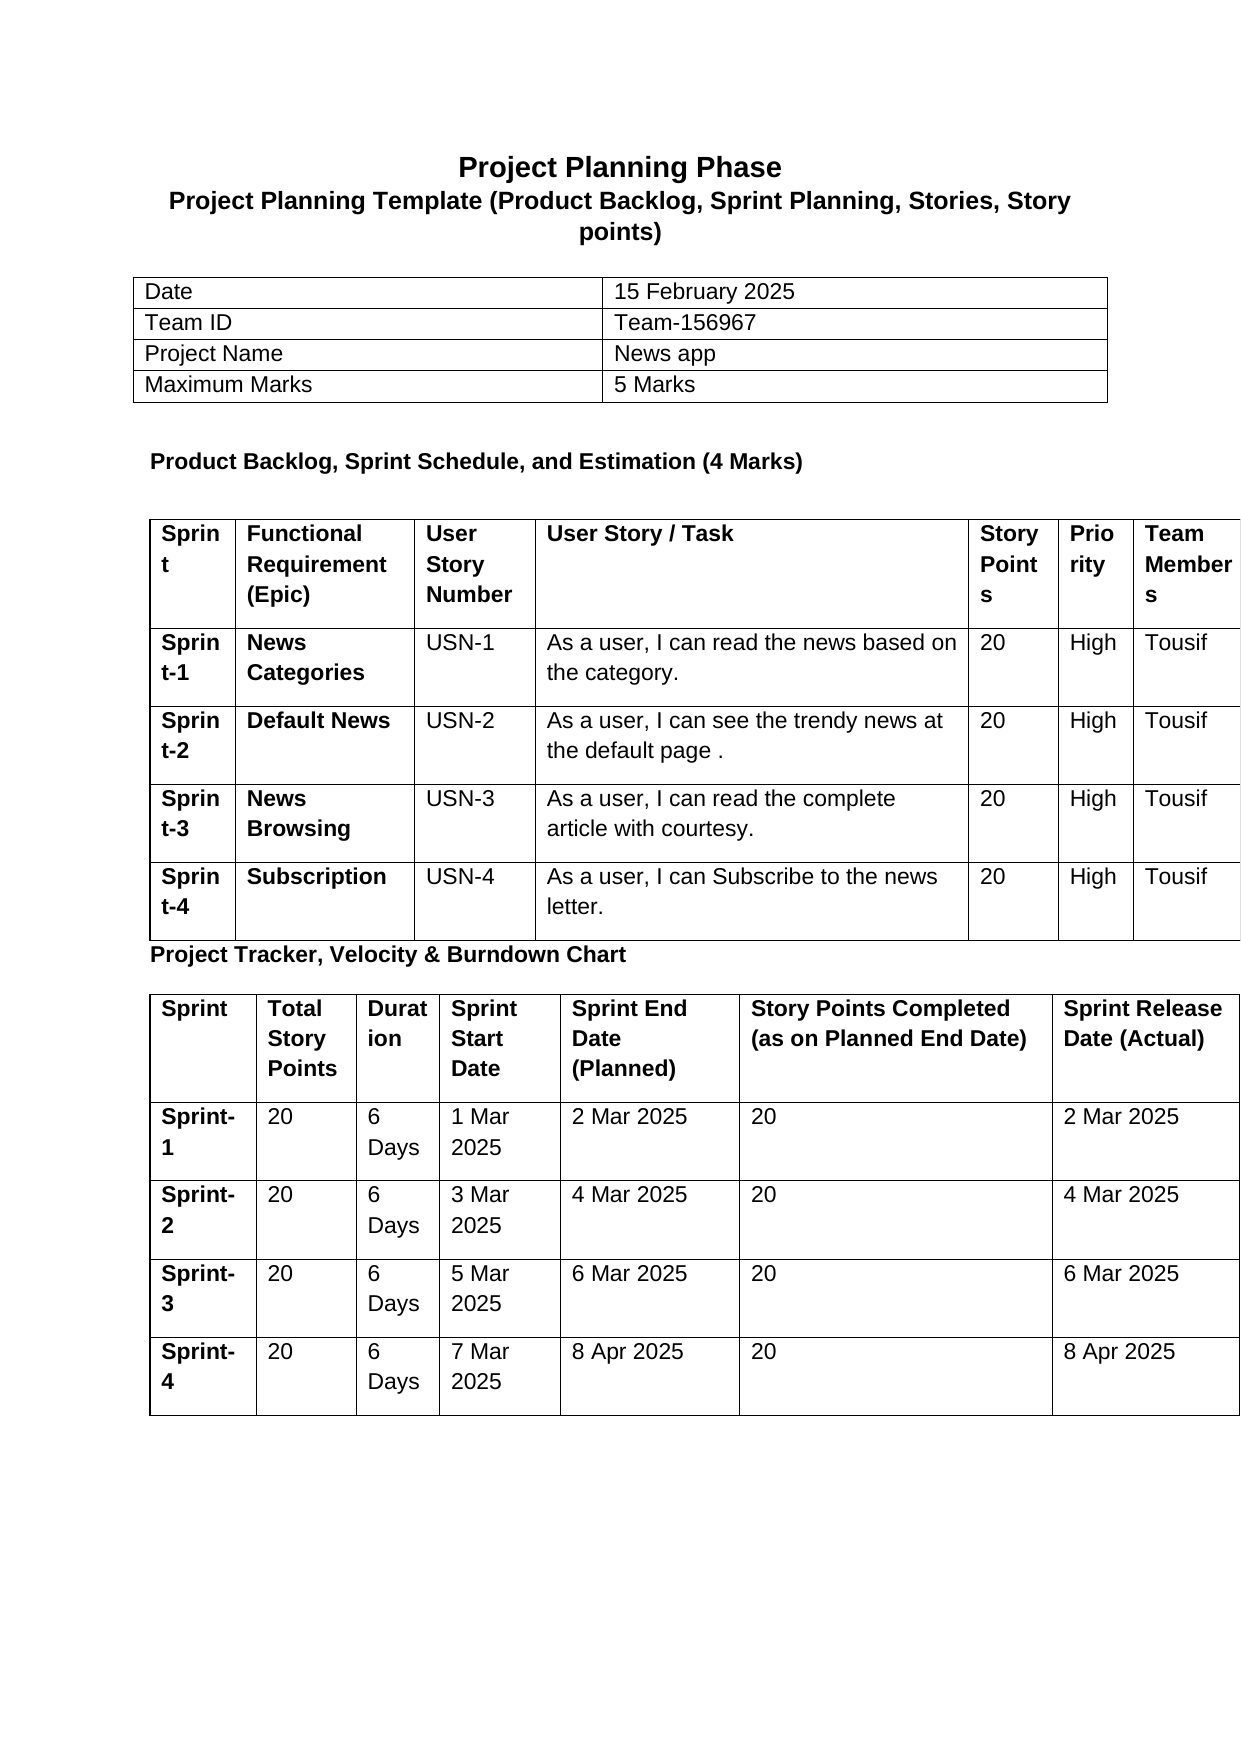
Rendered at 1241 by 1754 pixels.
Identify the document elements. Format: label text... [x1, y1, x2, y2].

table_cell Team-156967 [603, 309, 1107, 339]
table_cell 8 Apr 2025 [561, 1338, 739, 1415]
table_cell 6 Days [357, 1103, 439, 1180]
table_cell High [1059, 863, 1133, 940]
table_cell 2 Mar 2025 [1053, 1103, 1239, 1180]
table_cell 20 [740, 1338, 1052, 1415]
table_cell Tousif [1134, 863, 1240, 940]
table_header Duration [357, 995, 439, 1102]
table_header Priority [1059, 520, 1133, 628]
table_cell USN-1 [415, 629, 535, 706]
table_cell As a user, I can see the trendy news at the default page . [536, 707, 968, 784]
table_cell Tousif [1134, 785, 1240, 862]
table_cell High [1059, 785, 1133, 862]
table_cell 20 [969, 785, 1058, 862]
table_cell 20 [257, 1103, 356, 1180]
table_header User Story / Task [536, 520, 968, 628]
table_header Story Points Completed (as on Planned End Date) [740, 995, 1052, 1102]
table_cell 8 Apr 2025 [1053, 1338, 1239, 1415]
table_cell 4 Mar 2025 [561, 1181, 739, 1258]
table_cell 6 Mar 2025 [561, 1260, 739, 1337]
table_cell Sprint-3 [151, 785, 235, 862]
table_cell 5 Mar 2025 [440, 1260, 560, 1337]
table_cell USN-2 [415, 707, 535, 784]
table_header User Story Number [415, 520, 535, 628]
table_cell Tousif [1134, 707, 1240, 784]
table_cell Default News [236, 707, 414, 784]
table_cell 20 [740, 1181, 1052, 1258]
table_cell USN-3 [415, 785, 535, 862]
table_header Sprint Release Date (Actual) [1053, 995, 1239, 1102]
table_cell Subscription [236, 863, 414, 940]
table_header Sprint [151, 995, 256, 1102]
table_cell Maximum Marks [134, 371, 602, 402]
table_header Date [134, 278, 602, 308]
table_header Total Story Points [257, 995, 356, 1102]
table_cell News Browsing [236, 785, 414, 862]
table_cell Project Name [134, 340, 602, 370]
table_cell High [1059, 629, 1133, 706]
table_cell As a user, I can read the complete article with courtesy. [536, 785, 968, 862]
table_cell 6 Days [357, 1260, 439, 1337]
table_cell USN-4 [415, 863, 535, 940]
table_cell Sprint-2 [151, 707, 235, 784]
table_header Sprint Start Date [440, 995, 560, 1102]
text Project Tracker, Velocity & Burndown Chart [150, 941, 1090, 967]
table_cell Sprint-3 [151, 1260, 256, 1337]
table_cell 20 [969, 863, 1058, 940]
table_cell 6 Days [357, 1338, 439, 1415]
table_header Sprint End Date (Planned) [561, 995, 739, 1102]
table_header Team Members [1134, 520, 1240, 628]
table_cell Sprint-1 [151, 1103, 256, 1180]
table_cell 20 [969, 707, 1058, 784]
table_cell Sprint-1 [151, 629, 235, 706]
table_cell 3 Mar 2025 [440, 1181, 560, 1258]
table_cell 20 [740, 1103, 1052, 1180]
table_cell 20 [740, 1260, 1052, 1337]
table_header 15 February 2025 [603, 278, 1107, 308]
table_cell 20 [969, 629, 1058, 706]
table_cell 6 Mar 2025 [1053, 1260, 1239, 1337]
table_cell High [1059, 707, 1133, 784]
table_cell As a user, I can Subscribe to the news letter. [536, 863, 968, 940]
table_cell Sprint-4 [151, 1338, 256, 1415]
table_cell Sprint-4 [151, 863, 235, 940]
table_cell 20 [257, 1181, 356, 1258]
table_header Functional Requirement (Epic) [236, 520, 414, 628]
table_header Story Points [969, 520, 1058, 628]
table_cell News Categories [236, 629, 414, 706]
table_cell 5 Marks [603, 371, 1107, 402]
text Project Planning Phase [150, 150, 1090, 183]
table_cell 20 [257, 1338, 356, 1415]
table_cell Sprint-2 [151, 1181, 256, 1258]
text Project Planning Template (Product Backlog, Sprint Planning, Stories, Story points) [150, 186, 1090, 246]
table_cell News app [603, 340, 1107, 370]
table_cell 2 Mar 2025 [561, 1103, 739, 1180]
table_cell 4 Mar 2025 [1053, 1181, 1239, 1258]
table_cell As a user, I can read the news based on the category. [536, 629, 968, 706]
table_cell 6 Days [357, 1181, 439, 1258]
table_cell 1 Mar 2025 [440, 1103, 560, 1180]
table_cell 7 Mar 2025 [440, 1338, 560, 1415]
table_header Sprint [151, 520, 235, 628]
text Product Backlog, Sprint Schedule, and Estimation (4 Marks) [150, 448, 1090, 474]
table_cell Team ID [134, 309, 602, 339]
table_cell 20 [257, 1260, 356, 1337]
table_cell Tousif [1134, 629, 1240, 706]
